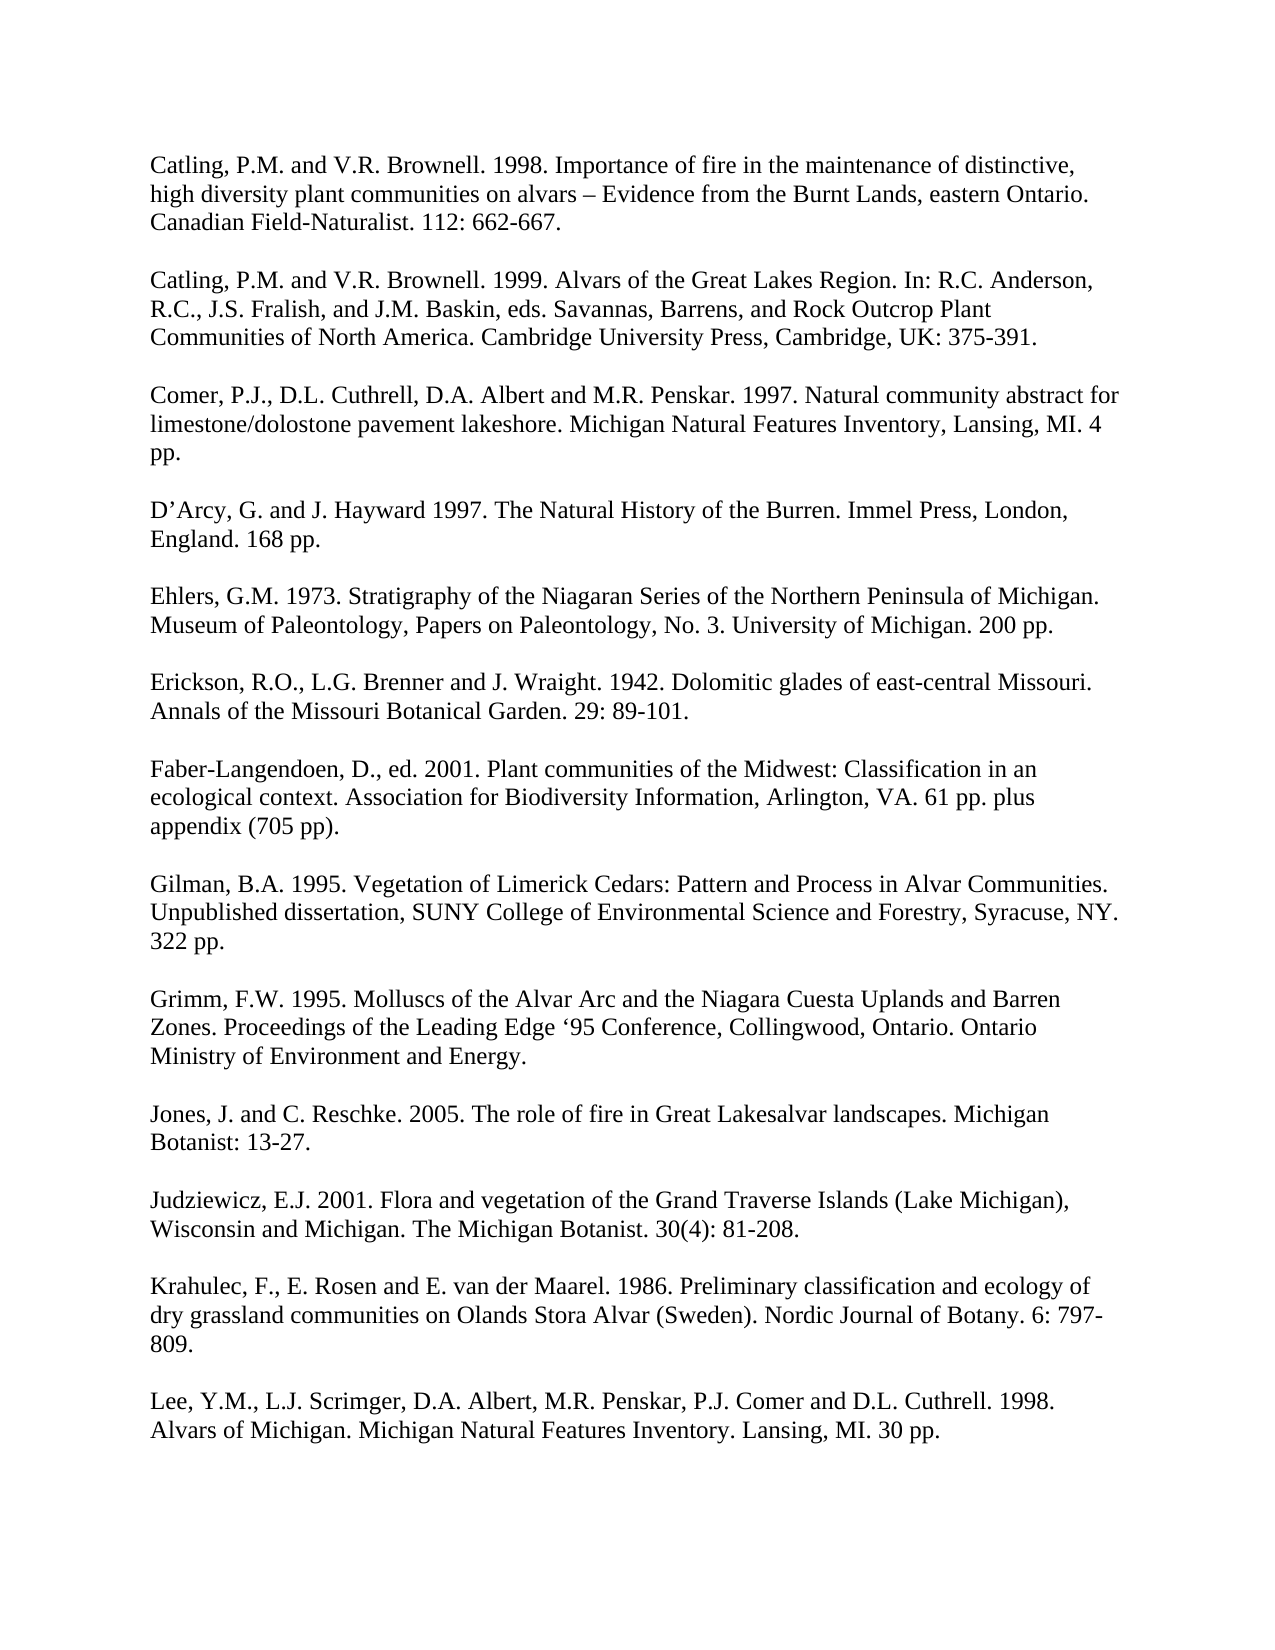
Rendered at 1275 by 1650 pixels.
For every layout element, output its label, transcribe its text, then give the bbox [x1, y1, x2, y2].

text Krahulec, F., E. Rosen and E. van der Maarel. 1986. Preliminary classification and ecology of dry grassland communities on Olands Stora Alvar (Sweden). Nordic Journal of Botany. 6: 797-809. [150, 1271, 1125, 1357]
text Gilman, B.A. 1995. Vegetation of Limerick Cedars: Pattern and Process in Alvar Communities. Unpublished dissertation, SUNY College of Environmental Science and Forestry, Syracuse, NY. 322 pp. [150, 869, 1125, 955]
text Ehlers, G.M. 1973. Stratigraphy of the Niagaran Series of the Northern Peninsula of Michigan. Museum of Paleontology, Papers on Paleontology, No. 3. University of Michigan. 200 pp. [150, 581, 1125, 639]
text Jones, J. and C. Reschke. 2005. The role of fire in Great Lakesalvar landscapes. Michigan Botanist: 13-27. [150, 1099, 1125, 1156]
text Erickson, R.O., L.G. Brenner and J. Wraight. 1942. Dolomitic glades of east-central Missouri. Annals of the Missouri Botanical Garden. 29: 89-101. [150, 667, 1125, 725]
text D’Arcy, G. and J. Hayward 1997. The Natural History of the Burren. Immel Press, London, England. 168 pp. [150, 495, 1125, 552]
text Lee, Y.M., L.J. Scrimger, D.A. Albert, M.R. Penskar, P.J. Comer and D.L. Cuthrell. 1998. Alvars of Michigan. Michigan Natural Features Inventory. Lansing, MI. 30 pp. [150, 1386, 1125, 1444]
text Catling, P.M. and V.R. Brownell. 1999. Alvars of the Great Lakes Region. In: R.C. Anderson, R.C., J.S. Fralish, and J.M. Baskin, eds. Savannas, Barrens, and Rock Outcrop Plant Communities of North America. Cambridge University Press, Cambridge, UK: 375-391. [150, 265, 1125, 351]
text Judziewicz, E.J. 2001. Flora and vegetation of the Grand Traverse Islands (Lake Michigan), Wisconsin and Michigan. The Michigan Botanist. 30(4): 81-208. [150, 1185, 1125, 1242]
text Grimm, F.W. 1995. Molluscs of the Alvar Arc and the Niagara Cuesta Uplands and Barren Zones. Proceedings of the Leading Edge ‘95 Conference, Collingwood, Ontario. Ontario Ministry of Environment and Energy. [150, 984, 1125, 1070]
text Catling, P.M. and V.R. Brownell. 1998. Importance of fire in the maintenance of distinctive, high diversity plant communities on alvars – Evidence from the Burnt Lands, eastern Ontario. Canadian Field-Naturalist. 112: 662-667. [150, 150, 1125, 236]
text Faber-Langendoen, D., ed. 2001. Plant communities of the Midwest: Classification in an ecological context. Association for Biodiversity Information, Arlington, VA. 61 pp. plus appendix (705 pp). [150, 754, 1125, 840]
text Comer, P.J., D.L. Cuthrell, D.A. Albert and M.R. Penskar. 1997. Natural community abstract for limestone/dolostone pavement lakeshore. Michigan Natural Features Inventory, Lansing, MI. 4 pp. [150, 380, 1125, 466]
